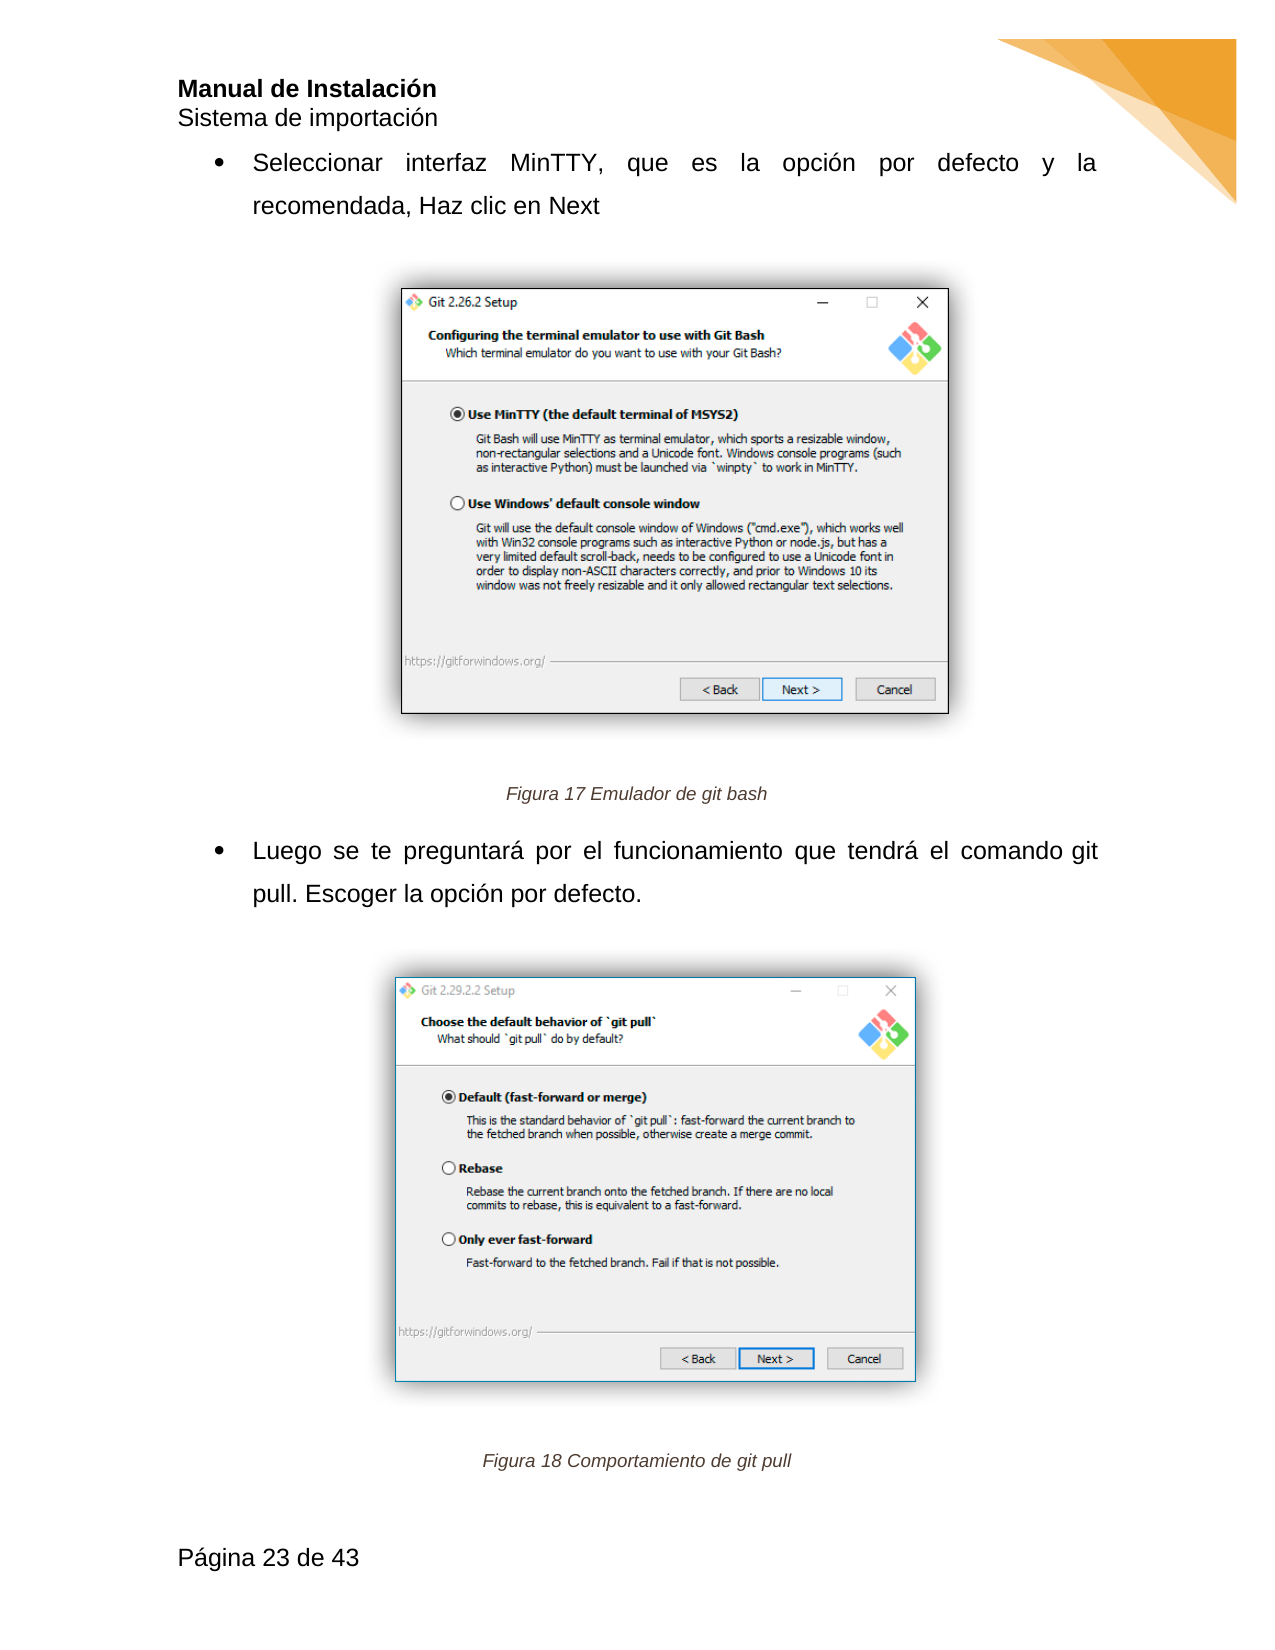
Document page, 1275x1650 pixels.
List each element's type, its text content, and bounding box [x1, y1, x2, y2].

picture [397, 979, 914, 1380]
list Luego se te preguntará por el funcionamiento que tendrá el comando git pull. Escoger la opción por defecto. [215, 836, 1098, 908]
picture [997, 39, 1237, 205]
picture [401, 288, 949, 714]
list Seleccionar interfaz MinTTY, que es la opción por defecto y la recomendada, Haz clic en Next [215, 148, 1098, 220]
text Figura 17 Emulador de git bash [177, 783, 1098, 804]
text Figura 18 Comportamiento de git pull [177, 1449, 1098, 1471]
